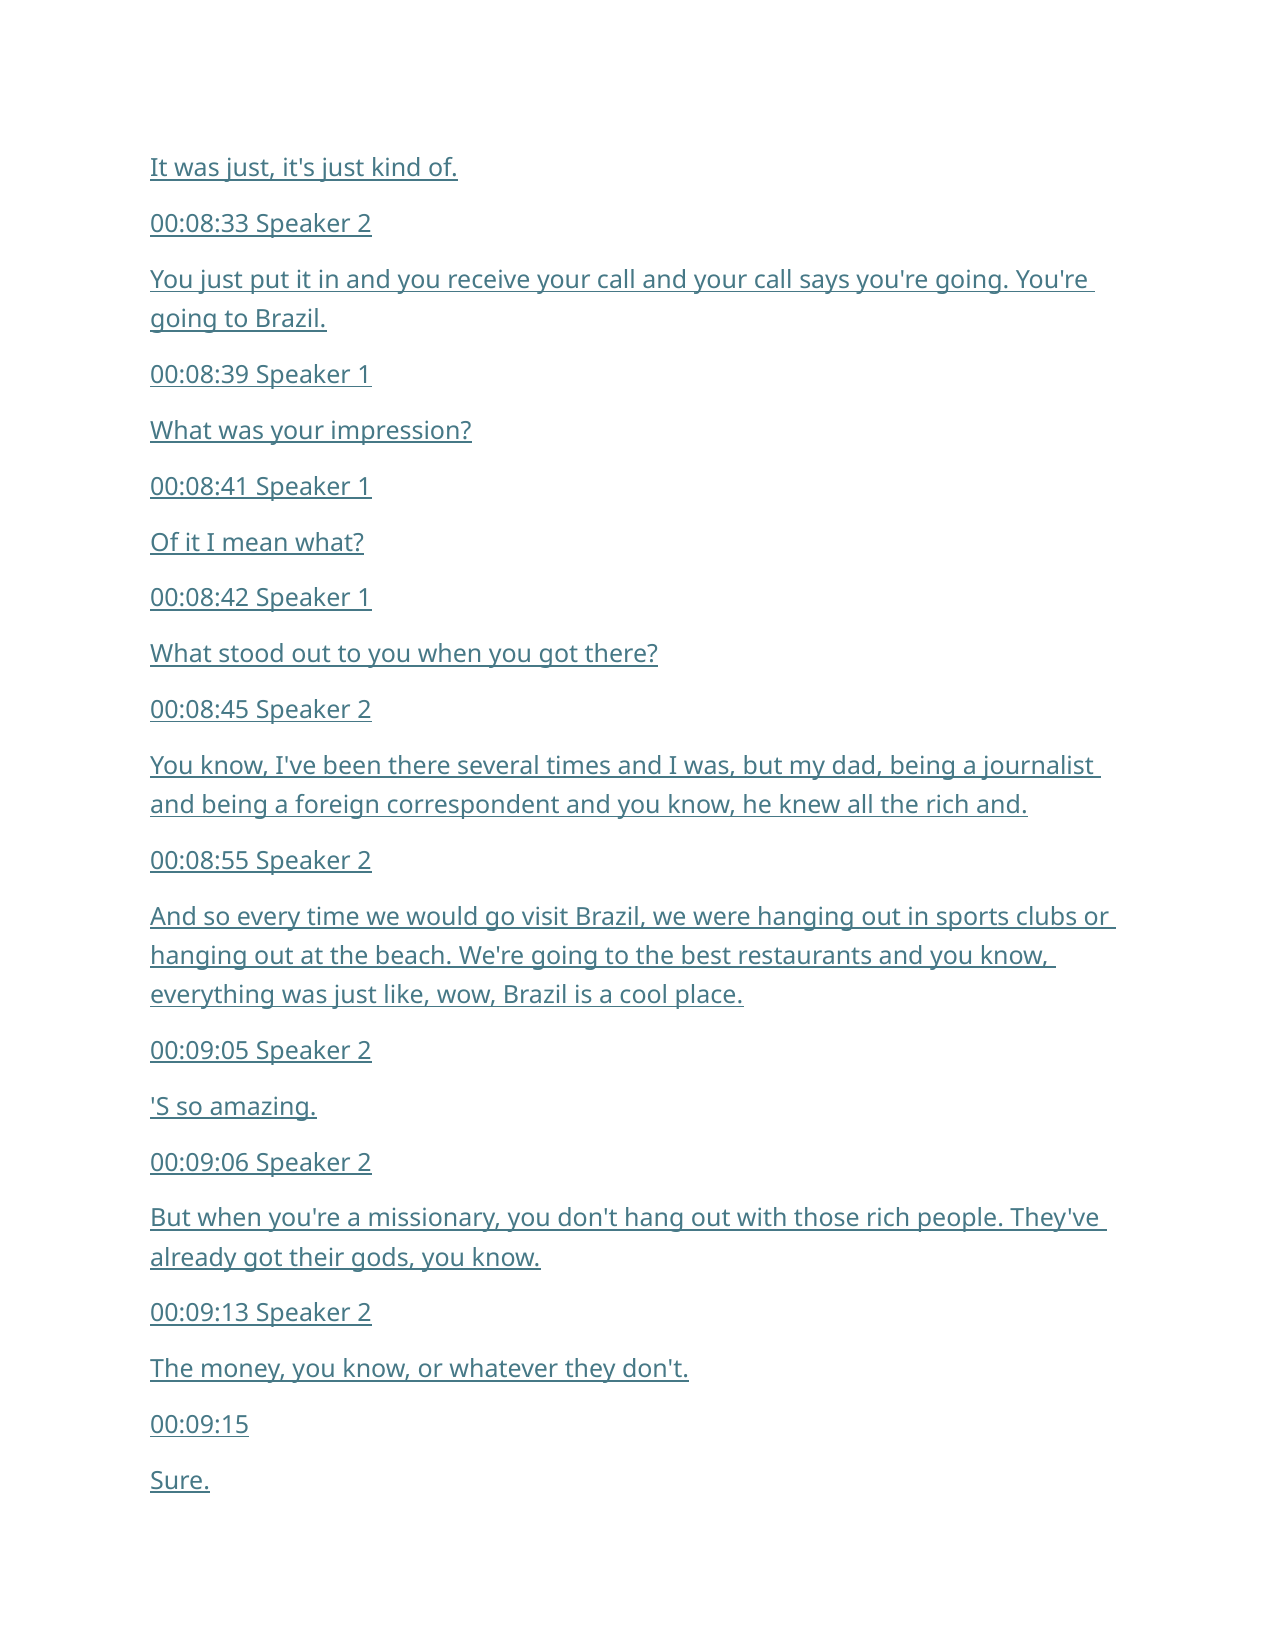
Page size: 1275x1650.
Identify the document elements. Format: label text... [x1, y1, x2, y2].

text You know, I've been there several times and I was, but my dad, being a journalist and being a foreign correspondent and you know, he knew all the rich and. [150, 747, 1125, 821]
text 00:08:42 Speaker 1 [150, 580, 1125, 614]
text 00:08:55 Speaker 2 [150, 842, 1125, 877]
text 00:08:39 Speaker 1 [150, 357, 1125, 391]
text What was your impression? [150, 412, 1125, 447]
text It was just, it's just kind of. [150, 150, 1125, 184]
text 00:09:15 [150, 1407, 1125, 1441]
text You just put it in and you receive your call and your call says you're going. You're going to Brazil. [150, 262, 1125, 335]
text 'S so amazing. [150, 1088, 1125, 1122]
text 00:08:41 Speaker 1 [150, 468, 1125, 502]
text 00:09:06 Speaker 2 [150, 1144, 1125, 1178]
text The money, you know, or whatever they don't. [150, 1351, 1125, 1385]
text What stood out to you when you got there? [150, 636, 1125, 670]
text 00:08:45 Speaker 2 [150, 692, 1125, 726]
text 00:09:05 Speaker 2 [150, 1032, 1125, 1067]
text 00:08:33 Speaker 2 [150, 206, 1125, 240]
text And so every time we would go visit Brazil, we were hanging out in sports clubs or hanging out at the beach. We're going to the best restaurants and you know, everything was just like, wow, Brazil is a cool place. [150, 898, 1125, 1011]
text Sure. [150, 1462, 1125, 1497]
text But when you're a missionary, you don't hang out with those rich people. They've already got their gods, you know. [150, 1200, 1125, 1273]
text 00:09:13 Speaker 2 [150, 1295, 1125, 1329]
text Of it I mean what? [150, 524, 1125, 558]
